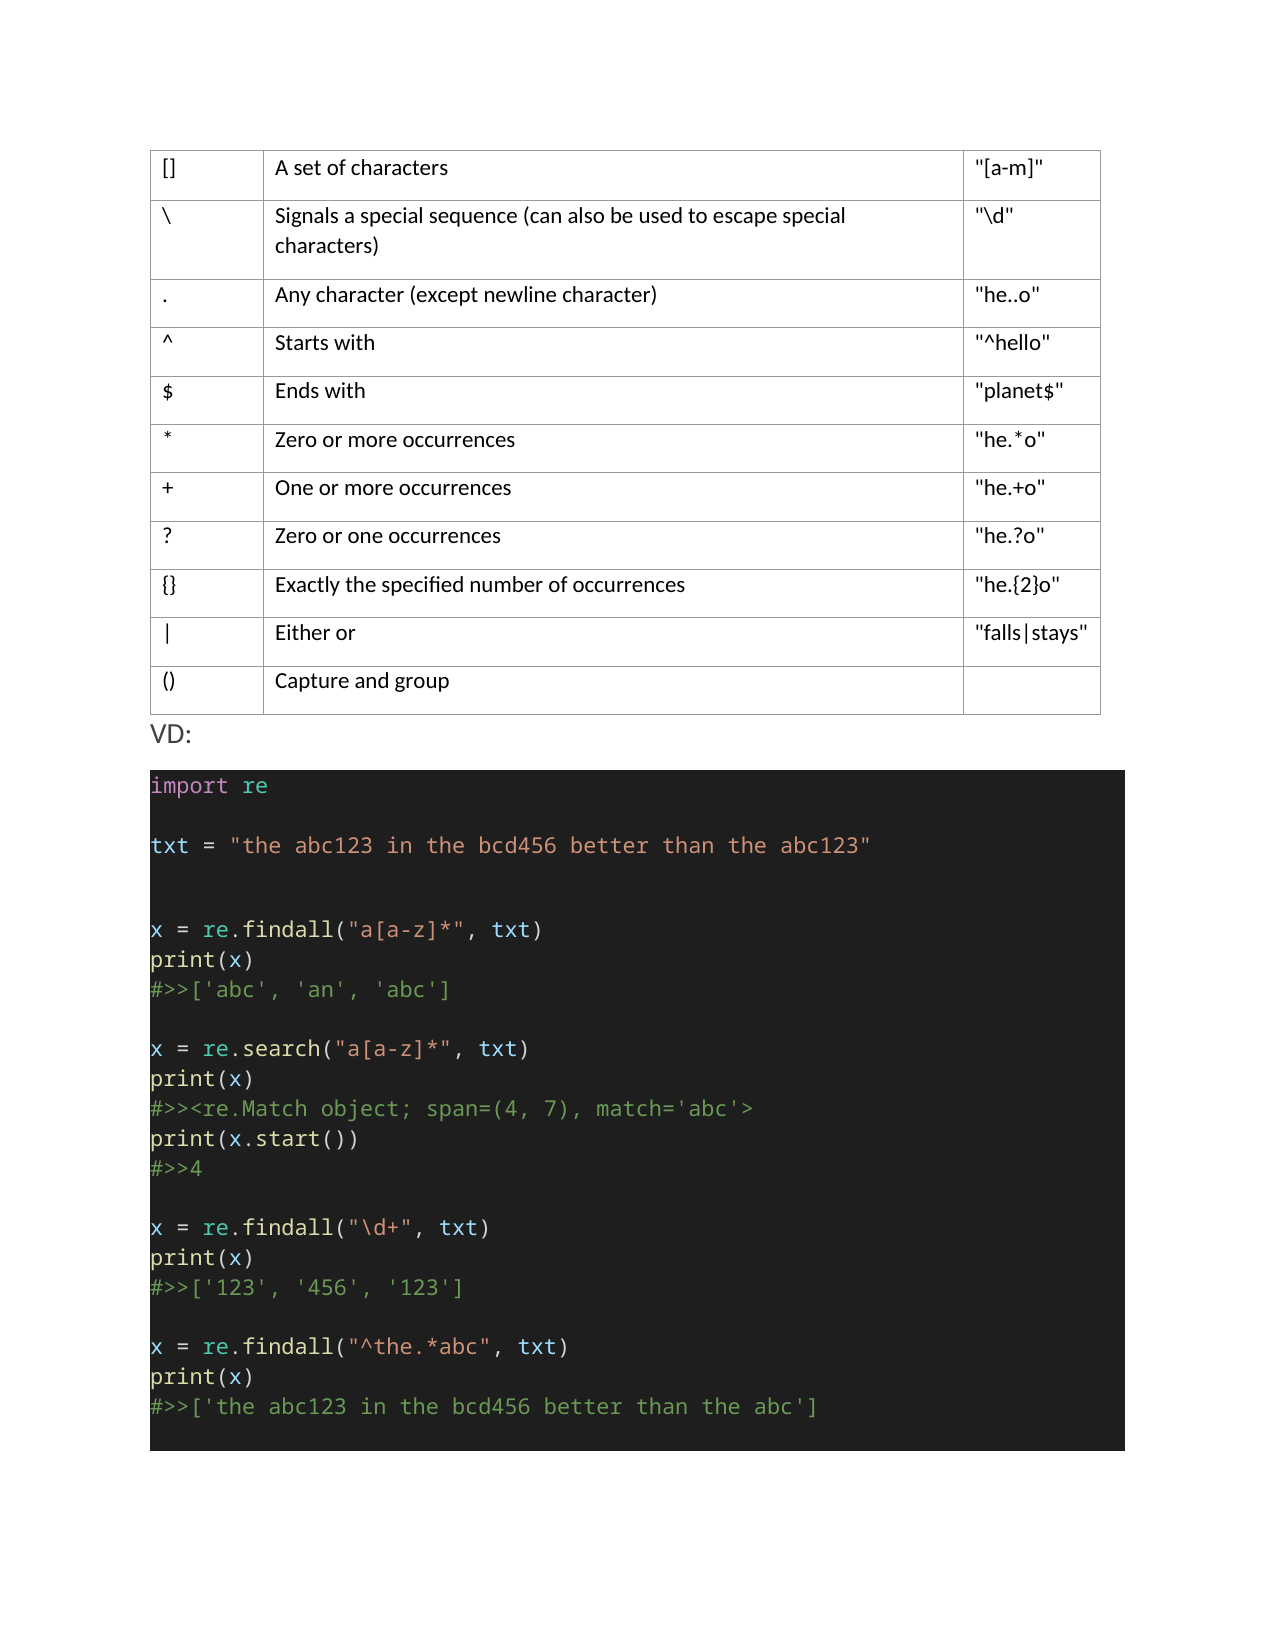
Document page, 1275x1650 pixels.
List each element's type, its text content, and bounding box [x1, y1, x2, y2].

table_cell . [151, 280, 263, 327]
text import re [150, 770, 1125, 800]
table_cell * [151, 425, 263, 472]
table_cell "[a-m]" [964, 151, 1100, 200]
table_cell Zero or one occurrences [264, 522, 963, 569]
text #>><re.Match object; span=(4, 7), match='abc'> [150, 1093, 1125, 1123]
table_cell "he.+o" [964, 473, 1100, 521]
text #>>['123', '456', '123'] [150, 1272, 1125, 1302]
text print(x.start()) [150, 1123, 1125, 1153]
text print(x) [150, 1063, 1125, 1093]
table_cell + [151, 473, 263, 521]
table_cell A set of characters [264, 151, 963, 200]
table_cell Exactly the specified number of occurrences [264, 570, 963, 617]
table_cell [964, 667, 1100, 714]
table_cell Signals a special sequence (can also be used to escape special characters) [264, 201, 963, 279]
text #>>4 [150, 1153, 1125, 1182]
text VD: [150, 715, 1125, 751]
table_cell "he..o" [964, 280, 1100, 327]
table_cell "he.*o" [964, 425, 1100, 472]
table_cell $ [151, 377, 263, 424]
table_cell | [151, 618, 263, 666]
table_cell \ [151, 201, 263, 279]
table_cell Any character (except newline character) [264, 280, 963, 327]
text txt = "the abc123 in the bcd456 better than the abc123" [150, 830, 1125, 859]
table_cell Capture and group [264, 667, 963, 714]
table_cell Starts with [264, 328, 963, 376]
text print(x) [150, 1361, 1125, 1391]
table_cell "he.{2}o" [964, 570, 1100, 617]
table_cell Either or [264, 618, 963, 666]
table_cell ? [151, 522, 263, 569]
table_cell [] [151, 151, 263, 200]
table_cell "he.?o" [964, 522, 1100, 569]
table_cell "planet$" [964, 377, 1100, 424]
table_cell Ends with [264, 377, 963, 424]
table_cell Zero or more occurrences [264, 425, 963, 472]
table_cell "^hello" [964, 328, 1100, 376]
text x = re.findall("\d+", txt) [150, 1212, 1125, 1242]
text x = re.search("a[a-z]*", txt) [150, 1033, 1125, 1063]
text x = re.findall("^the.*abc", txt) [150, 1331, 1125, 1361]
text #>>['abc', 'an', 'abc'] [150, 974, 1125, 1004]
table_cell ^ [151, 328, 263, 376]
table_cell One or more occurrences [264, 473, 963, 521]
text print(x) [150, 944, 1125, 974]
table_cell "\d" [964, 201, 1100, 279]
text x = re.findall("a[a-z]*", txt) [150, 914, 1125, 944]
text #>>['the abc123 in the bcd456 better than the abc'] [150, 1391, 1125, 1421]
table_cell {} [151, 570, 263, 617]
text print(x) [150, 1242, 1125, 1272]
table_cell () [151, 667, 263, 714]
table_cell "falls|stays" [964, 618, 1100, 666]
